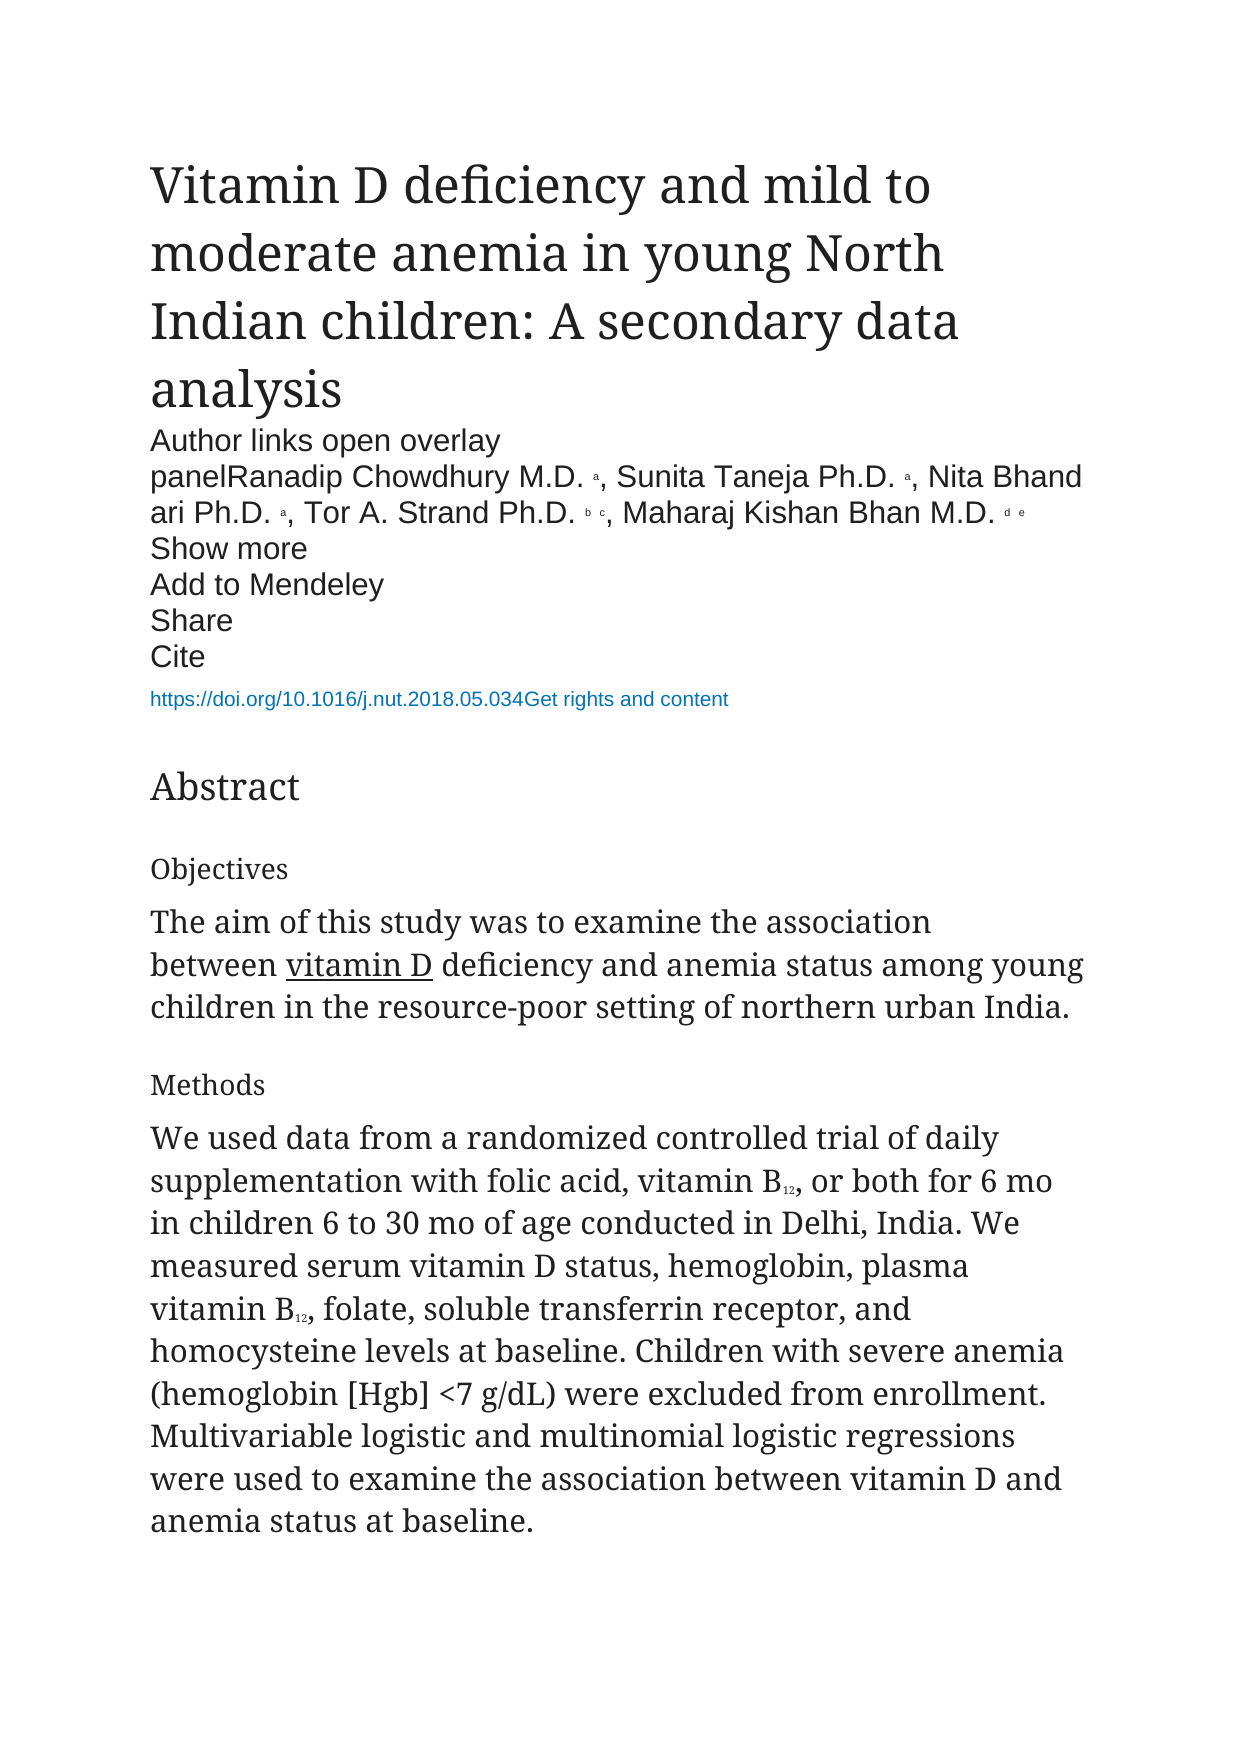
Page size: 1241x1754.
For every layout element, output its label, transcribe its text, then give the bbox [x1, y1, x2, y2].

text Objectives [150, 849, 1090, 887]
text https://doi.org/10.1016/j.nut.2018.05.034Get rights and content [150, 687, 1090, 711]
text Author links open overlay panelRanadip Chowdhury M.D. a, Sunita Taneja Ph.D. a, Nita Bhandari Ph.D. a, Tor A. Strand Ph.D. b c, Maharaj Kishan Bhan M.D. d e [150, 422, 1090, 530]
text Methods [150, 1065, 1090, 1103]
text Abstract [150, 761, 1090, 812]
text We used data from a randomized controlled trial of daily supplementation with folic acid, vitamin B12, or both for 6 mo in children 6 to 30 mo of age conducted in Delhi, India. We measured serum vitamin D status, hemoglobin, plasma vitamin B12, folate, soluble transferrin receptor, and homocysteine levels at baseline. Children with severe anemia (hemoglobin [Hgb] <7 g/dL) were excluded from enrollment. Multivariable logistic and multinomial logistic regressions were used to examine the association between vitamin D and anemia status at baseline. [150, 1116, 1090, 1542]
text Add to Mendeley [150, 566, 1090, 602]
text The aim of this study was to examine the association between vitamin D deficiency and anemia status among young children in the resource-poor setting of northern urban India. [150, 900, 1090, 1028]
text Vitamin D deficiency and mild to moderate anemia in young North Indian children: A secondary data analysis [150, 150, 1090, 422]
text Show more [150, 530, 1090, 566]
text Share [150, 602, 1090, 638]
text Cite [150, 638, 1090, 674]
